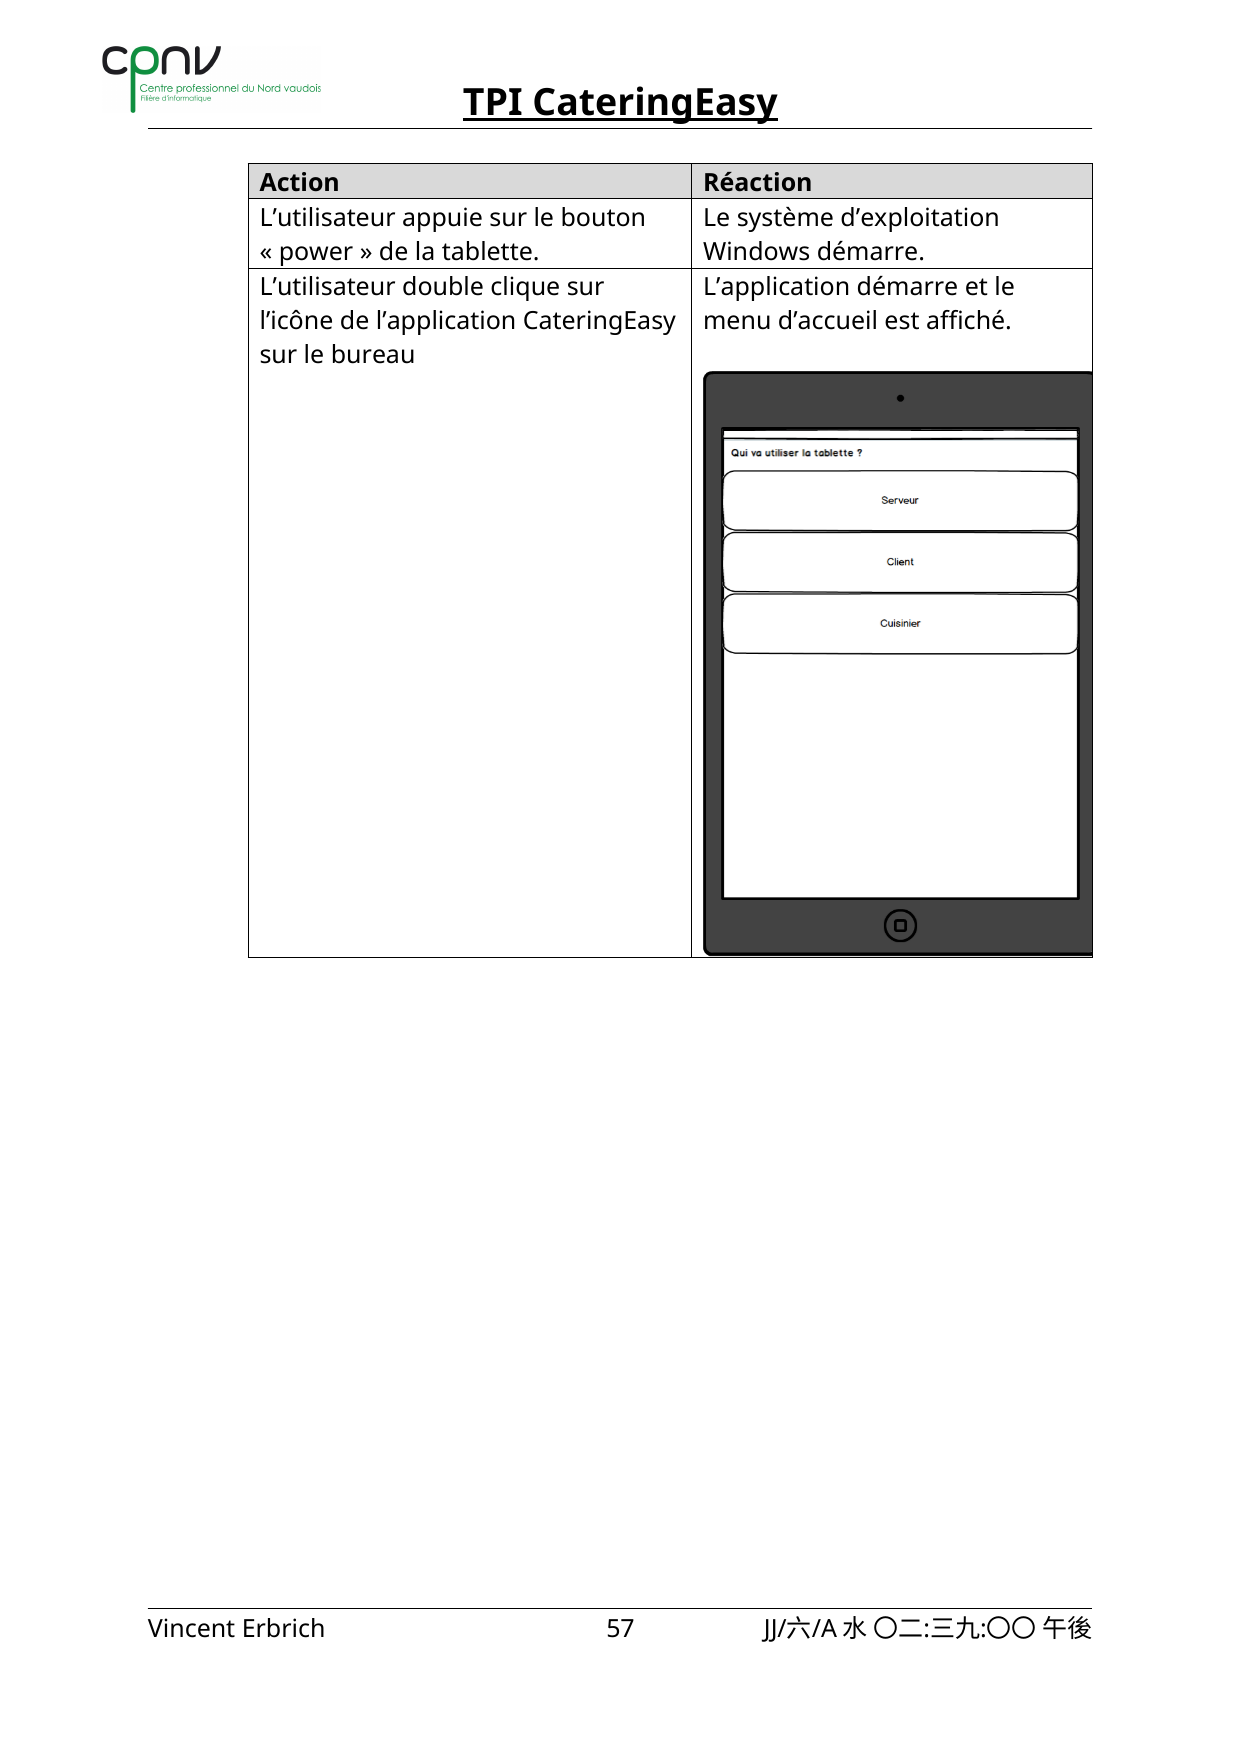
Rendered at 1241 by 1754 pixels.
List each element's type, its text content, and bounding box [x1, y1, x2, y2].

picture [702, 370, 1092, 957]
table_header Réaction [692, 164, 1092, 198]
table_header Action [249, 164, 691, 198]
table_cell Le système d’exploitation Windows démarre. [692, 199, 1092, 267]
table_cell L’utilisateur appuie sur le bouton « power » de la tablette. [249, 199, 691, 267]
picture [102, 46, 321, 113]
table_cell L’utilisateur double clique sur l’icône de l’application CateringEasy sur le bureau [249, 269, 691, 957]
table_cell L’application démarre et le menu d’accueil est affiché. [692, 269, 1092, 957]
